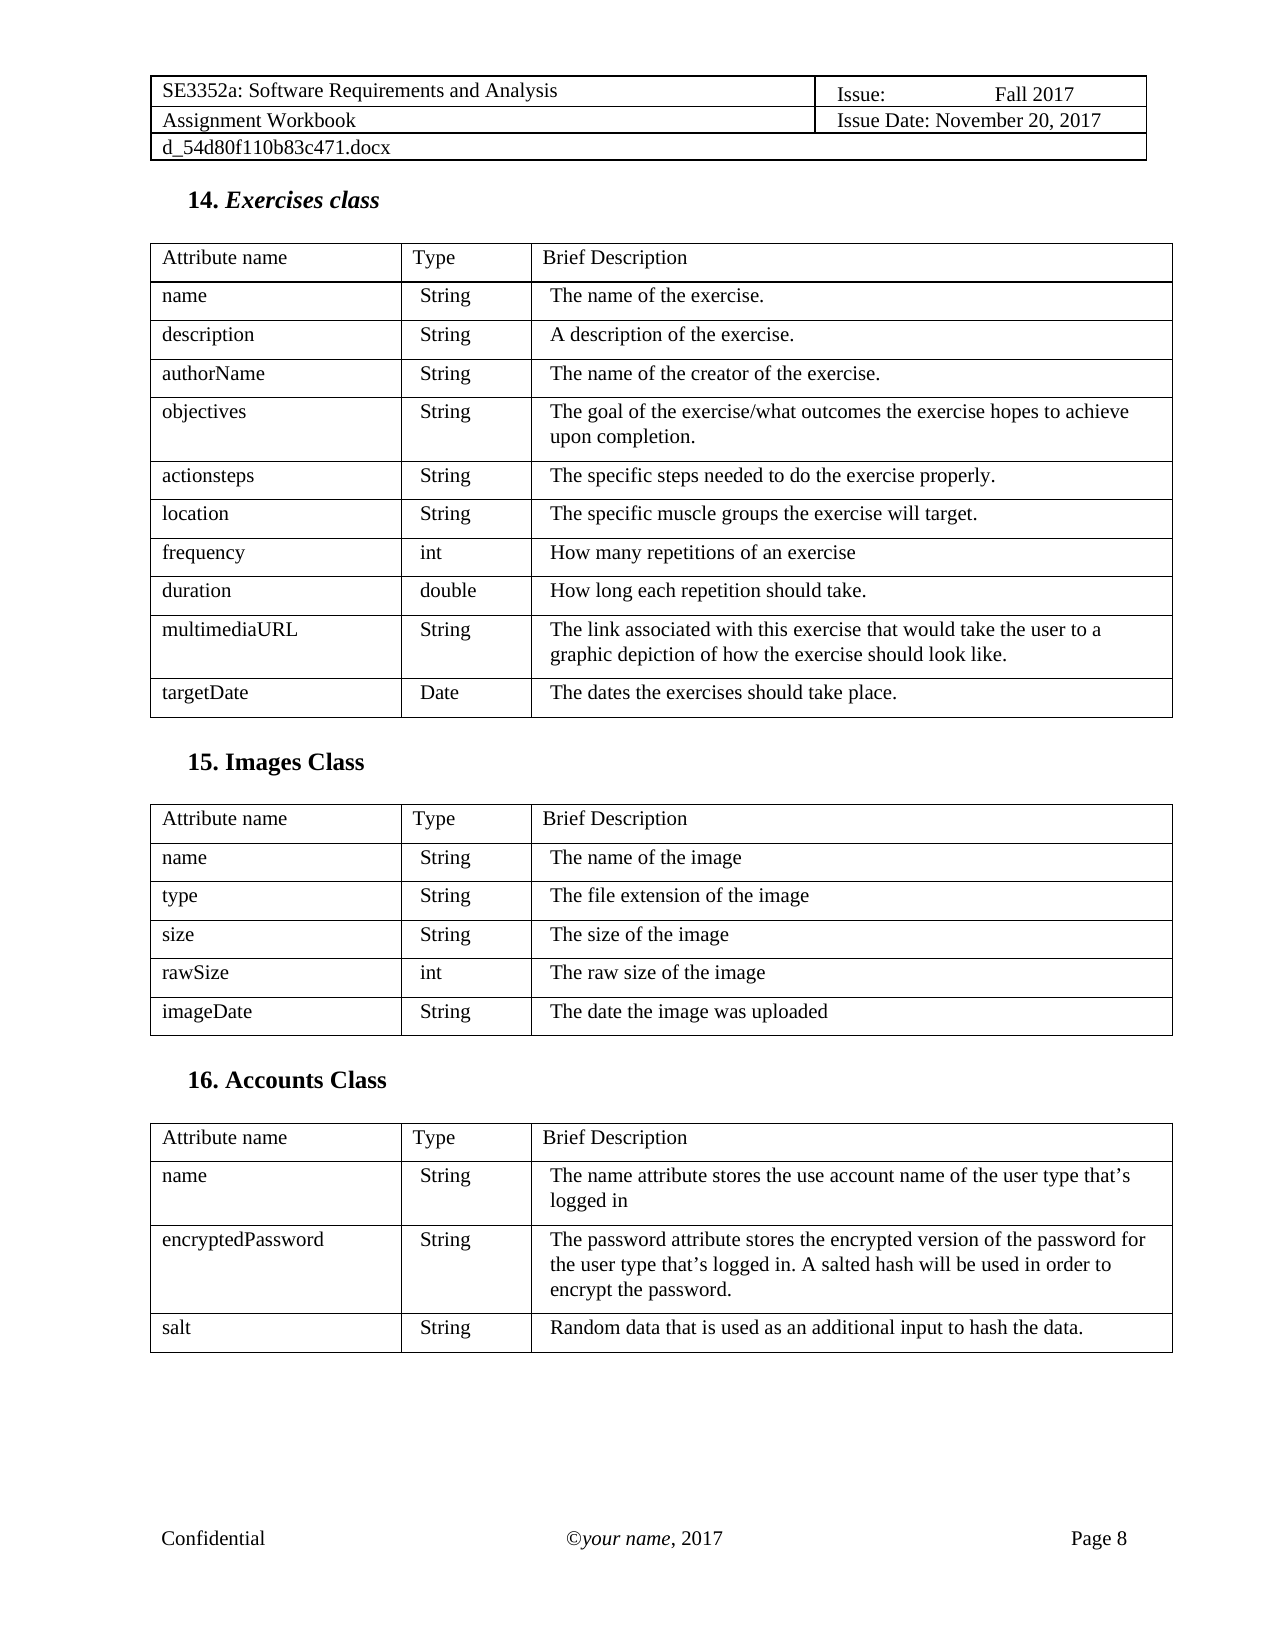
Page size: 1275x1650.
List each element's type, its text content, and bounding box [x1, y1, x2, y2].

table_cell description [151, 321, 401, 358]
table_cell int [402, 959, 531, 997]
table_cell The name attribute stores the use account name of the user type that’s logged in [532, 1162, 1172, 1225]
table_cell int [402, 539, 531, 576]
table_cell name [151, 283, 401, 320]
table_header Type [402, 244, 531, 281]
table_cell String [402, 321, 531, 358]
table_cell Random data that is used as an additional input to hash the data. [532, 1314, 1172, 1352]
table_cell size [151, 921, 401, 958]
table_header Brief Description [532, 1124, 1172, 1161]
table_cell authorName [151, 360, 401, 397]
table_cell The password attribute stores the encrypted version of the password for the user type that’s logged in. A salted hash will be used in order to encrypt the password. [532, 1226, 1172, 1313]
table_header Type [402, 1124, 531, 1161]
table_cell A description of the exercise. [532, 321, 1172, 358]
table_cell The date the image was uploaded [532, 998, 1172, 1035]
table_cell String [402, 844, 531, 881]
table_cell location [151, 500, 401, 538]
table_cell The name of the creator of the exercise. [532, 360, 1172, 397]
table_header Brief Description [532, 244, 1172, 281]
table_cell String [402, 1162, 531, 1225]
table_header Type [402, 805, 531, 843]
table_cell type [151, 882, 401, 920]
table_cell objectives [151, 398, 401, 461]
list Images Class [187, 747, 1125, 775]
list Accounts Class [187, 1065, 1125, 1094]
table_cell name [151, 1162, 401, 1225]
table_cell String [402, 360, 531, 397]
table_cell The dates the exercises should take place. [532, 679, 1172, 717]
list Exercises class [187, 185, 1125, 214]
table_cell String [402, 616, 531, 678]
table_cell imageDate [151, 998, 401, 1035]
table_cell String [402, 998, 531, 1035]
table_cell The file extension of the image [532, 882, 1172, 920]
table_cell salt [151, 1314, 401, 1352]
table_cell name [151, 844, 401, 881]
table_cell String [402, 283, 531, 320]
table_header Brief Description [532, 805, 1172, 843]
table_cell The link associated with this exercise that would take the user to a graphic depiction of how the exercise should look like. [532, 616, 1172, 678]
table_cell String [402, 882, 531, 920]
table_cell How long each repetition should take. [532, 577, 1172, 615]
table_header Attribute name [151, 805, 401, 843]
table_cell String [402, 398, 531, 461]
table_cell multimediaURL [151, 616, 401, 678]
table_cell frequency [151, 539, 401, 576]
table_cell Date [402, 679, 531, 717]
table_cell The name of the image [532, 844, 1172, 881]
table_cell The specific muscle groups the exercise will target. [532, 500, 1172, 538]
table_cell String [402, 1226, 531, 1313]
table_cell String [402, 1314, 531, 1352]
table_cell The name of the exercise. [532, 283, 1172, 320]
table_cell String [402, 462, 531, 499]
table_cell actionsteps [151, 462, 401, 499]
table_cell How many repetitions of an exercise [532, 539, 1172, 576]
table_header Attribute name [151, 1124, 401, 1161]
table_cell rawSize [151, 959, 401, 997]
table_cell The raw size of the image [532, 959, 1172, 997]
table_cell String [402, 921, 531, 958]
table_cell duration [151, 577, 401, 615]
table_header Attribute name [151, 244, 401, 281]
table_cell targetDate [151, 679, 401, 717]
table_cell encryptedPassword [151, 1226, 401, 1313]
table_cell The goal of the exercise/what outcomes the exercise hopes to achieve upon completion. [532, 398, 1172, 461]
table_cell String [402, 500, 531, 538]
table_cell double [402, 577, 531, 615]
table_cell The specific steps needed to do the exercise properly. [532, 462, 1172, 499]
table_cell The size of the image [532, 921, 1172, 958]
